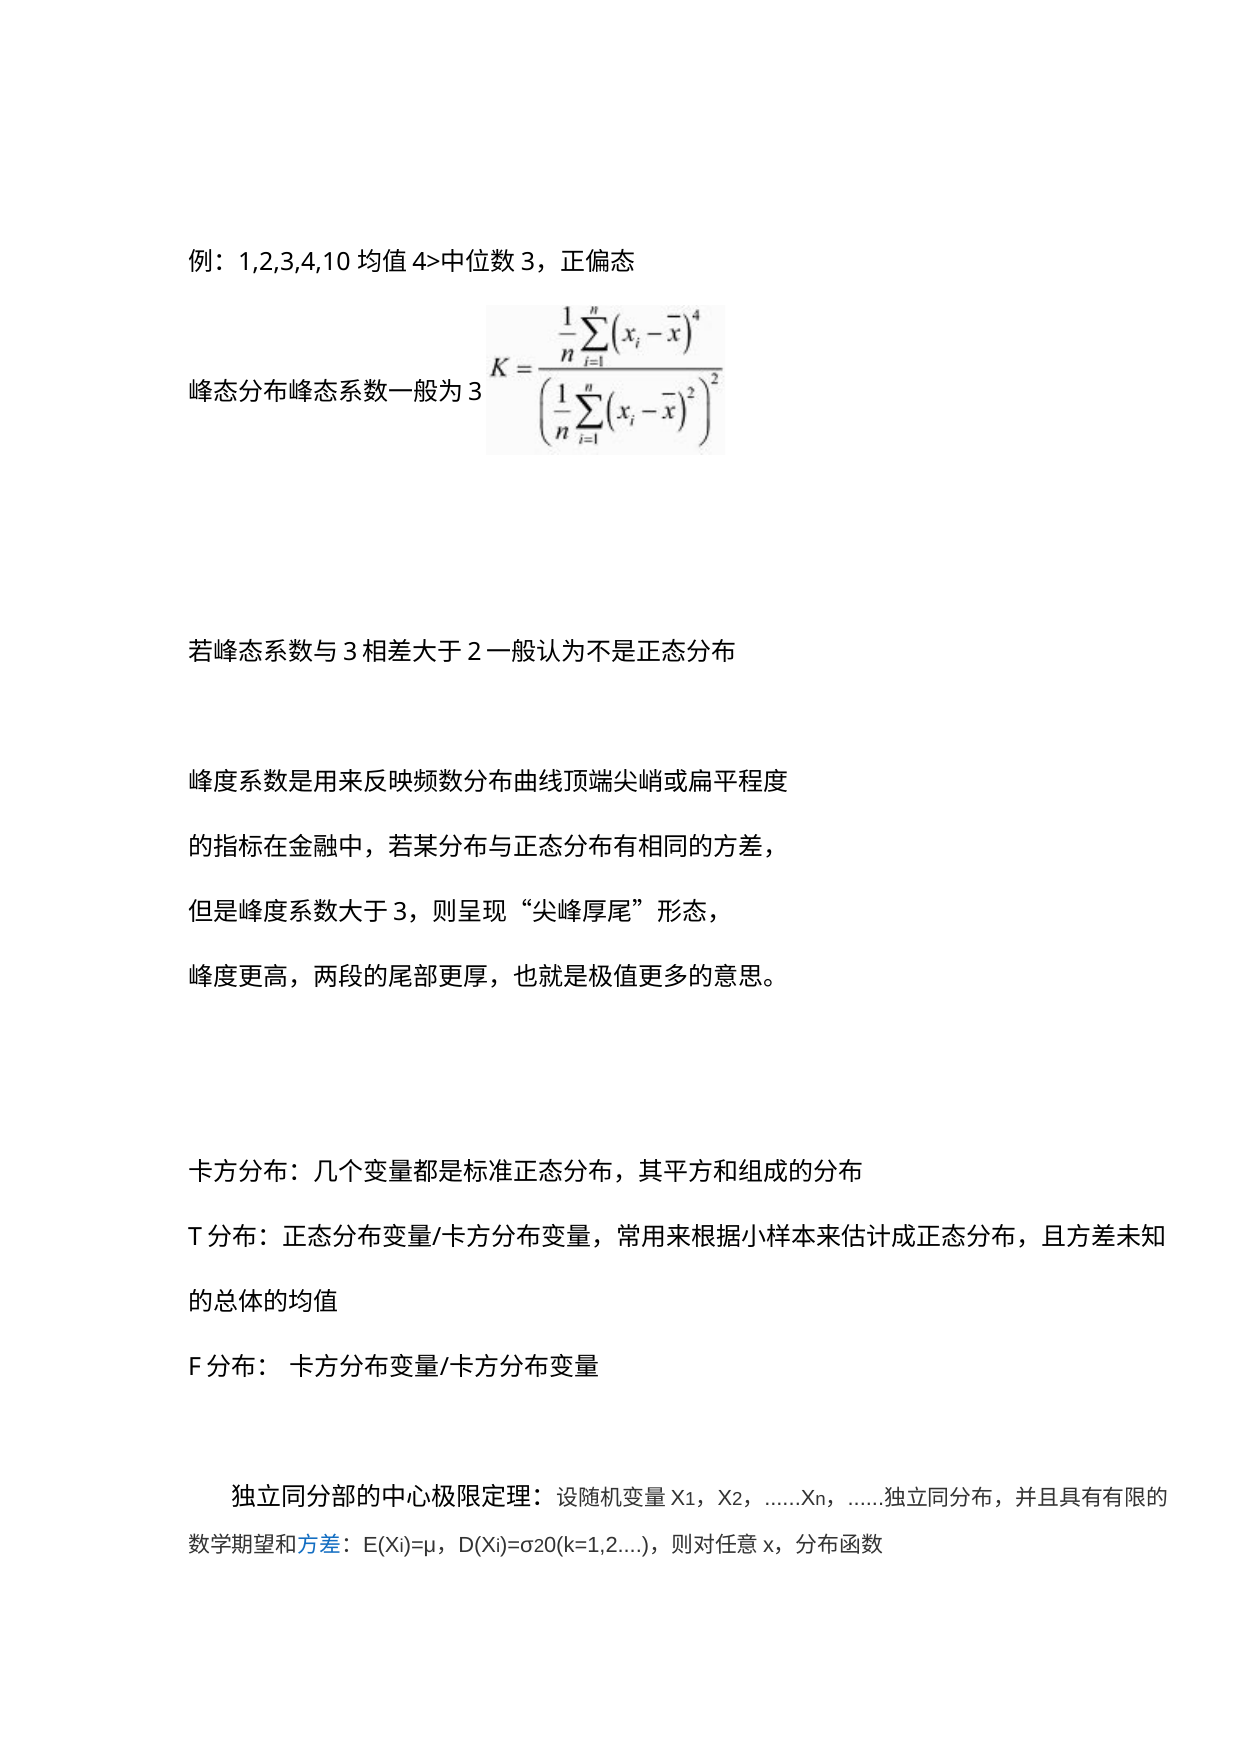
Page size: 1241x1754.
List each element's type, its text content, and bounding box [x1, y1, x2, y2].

picture [486, 305, 725, 357]
text 但是峰度系数大于3，则呈现“尖峰厚尾”形态， [188, 877, 1169, 942]
text 的指标在金融中，若某分布与正态分布有相同的方差， [188, 812, 1169, 877]
picture [486, 422, 725, 455]
text F分布： 卡方分布变量/卡方分布变量 [188, 1332, 1169, 1397]
text 峰度系数是用来反映频数分布曲线顶端尖峭或扁平程度 [188, 747, 1169, 812]
text 峰态分布峰态系数一般为3 [188, 357, 1169, 422]
text 例：1,2,3,4,10 均值4>中位数3，正偏态 [188, 227, 1169, 292]
text 卡方分布：几个变量都是标准正态分布，其平方和组成的分布 [188, 1137, 1169, 1202]
text 若峰态系数与3相差大于2一般认为不是正态分布 [188, 617, 1169, 682]
text 独立同分部的中心极限定理：设随机变量X1，X2，......Xn，......独立同分布，并且具有有限的数学期望和方差：E(Xi)=μ，D(Xi)=σ20(k=1,2....)，则对任意x，分布函数 [188, 1462, 1169, 1559]
text 峰度更高，两段的尾部更厚，也就是极值更多的意思。 [188, 942, 1169, 1007]
text T分布：正态分布变量/卡方分布变量，常用来根据小样本来估计成正态分布，且方差未知的总体的均值 [188, 1202, 1169, 1332]
